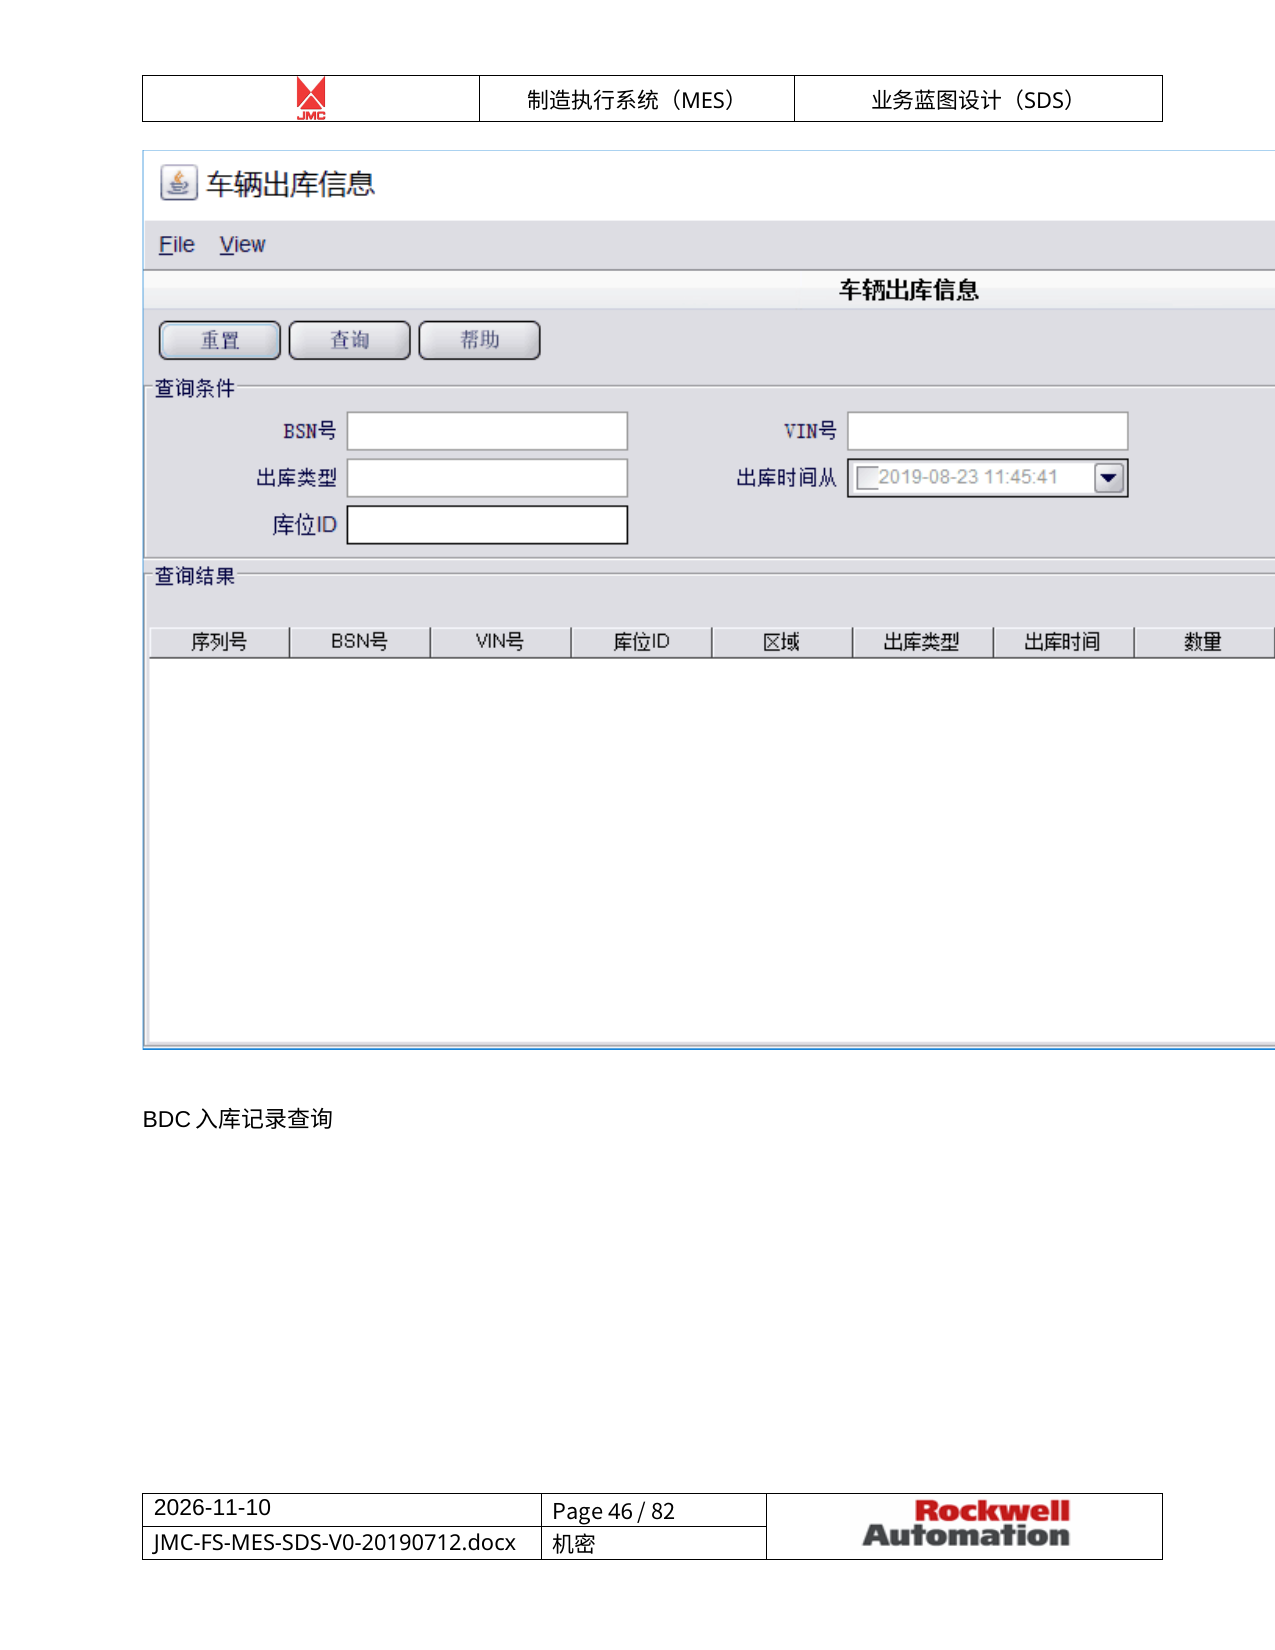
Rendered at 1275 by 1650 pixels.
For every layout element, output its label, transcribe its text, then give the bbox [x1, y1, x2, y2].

picture [296, 76, 326, 121]
picture [142, 150, 1275, 1050]
picture [847, 1494, 1080, 1551]
text BDC入库记录查询 [142, 1101, 1162, 1134]
